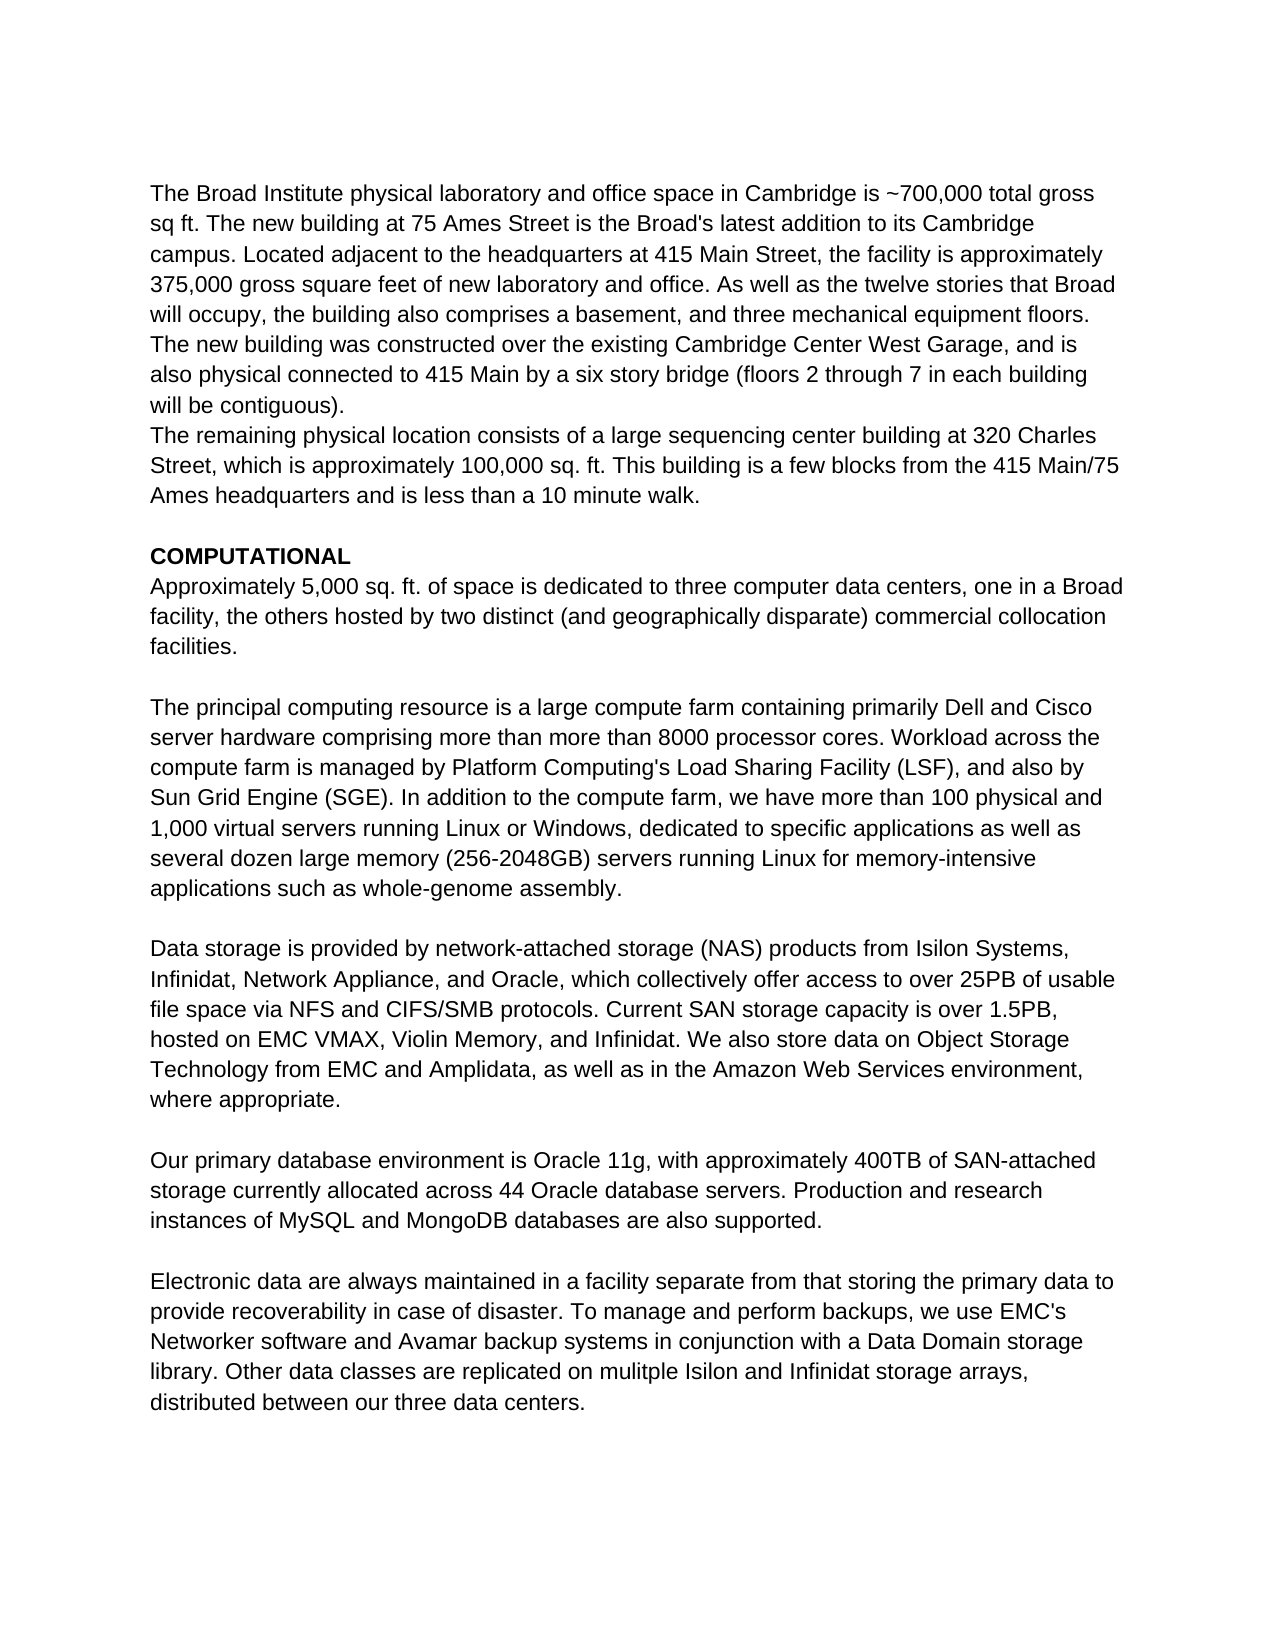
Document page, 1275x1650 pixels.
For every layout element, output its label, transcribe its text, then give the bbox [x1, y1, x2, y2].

text Approximately 5,000 sq. ft. of space is dedicated to three computer data centers, one in a Broad facility, the others hosted by two distinct (and geographically disparate) commercial collocation facilities. [150, 573, 1125, 660]
text COMPUTATIONAL [150, 543, 1125, 569]
text The Broad Institute physical laboratory and office space in Cambridge is ~700,000 total gross sq ft. The new building at 75 Ames Street is the Broad's latest addition to its Cambridge campus. Located adjacent to the headquarters at 415 Main Street, the facility is approximately 375,000 gross square feet of new laboratory and office. As well as the twelve stories that Broad will occupy, the building also comprises a basement, and three mechanical equipment floors. The new building was constructed over the existing Cambridge Center West Garage, and is also physical connected to 415 Main by a six story bridge (floors 2 through 7 in each building will be contiguous). [150, 180, 1125, 418]
text Data storage is provided by network-attached storage (NAS) products from Isilon Systems, Infinidat, Network Appliance, and Oracle, which collectively offer access to over 25PB of usable file space via NFS and CIFS/SMB protocols. Current SAN storage capacity is over 1.5PB, hosted on EMC VMAX, Violin Memory, and Infinidat. We also store data on Object Storage Technology from EMC and Amplidata, as well as in the Amazon Web Services environment, where appropriate. [150, 935, 1125, 1113]
text Electronic data are always maintained in a facility separate from that storing the primary data to provide recoverability in case of disaster. To manage and perform backups, we use EMC's Networker software and Avamar backup systems in conjunction with a Data Domain storage library. Other data classes are replicated on mulitple Isilon and Infinidat storage arrays, distributed between our three data centers. [150, 1268, 1125, 1415]
text Our primary database environment is Oracle 11g, with approximately 400TB of SAN-attached storage currently allocated across 44 Oracle database servers. Production and research instances of MySQL and MongoDB databases are also supported. [150, 1147, 1125, 1234]
text The remaining physical location consists of a large sequencing center building at 320 Charles Street, which is approximately 100,000 sq. ft. This building is a few blocks from the 415 Main/75 Ames headquarters and is less than a 10 minute walk. [150, 422, 1125, 509]
text The principal computing resource is a large compute farm containing primarily Dell and Cisco server hardware comprising more than more than 8000 processor cores. Workload across the compute farm is managed by Platform Computing's Load Sharing Facility (LSF), and also by Sun Grid Engine (SGE). In addition to the compute farm, we have more than 100 physical and 1,000 virtual servers running Linux or Windows, dedicated to specific applications as well as several dozen large memory (256-2048GB) servers running Linux for memory-intensive applications such as whole-genome assembly. [150, 694, 1125, 901]
